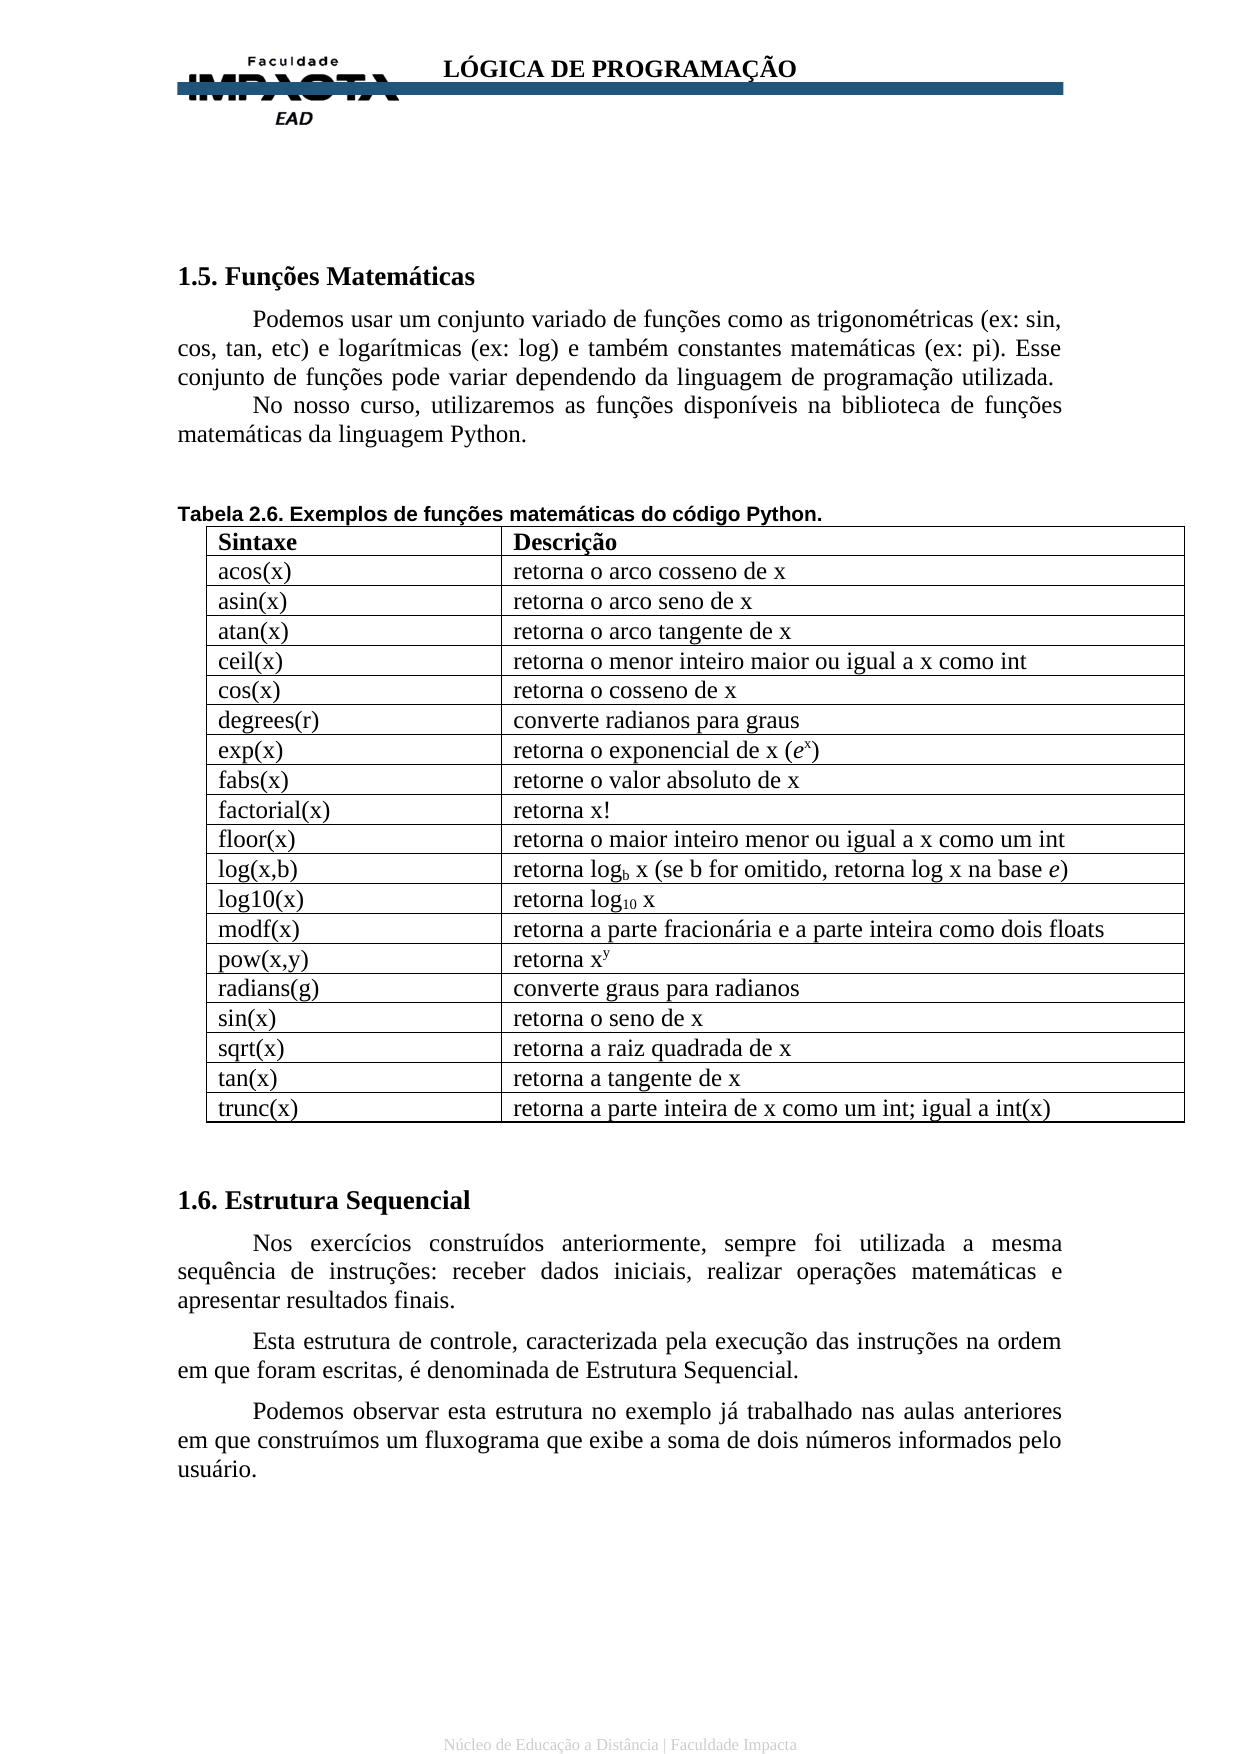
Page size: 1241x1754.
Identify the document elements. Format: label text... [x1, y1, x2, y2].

table_cell atan(x) [207, 616, 501, 645]
table_cell retorna o arco tangente de x [502, 616, 1184, 645]
table_cell sqrt(x) [207, 1033, 501, 1062]
table_cell retorna x! [502, 795, 1184, 823]
table_cell converte radianos para graus [502, 705, 1184, 734]
table_cell degrees(r) [207, 705, 501, 734]
table_cell pow(x,y) [207, 944, 501, 972]
table_cell retorna o menor inteiro maior ou igual a x como int [502, 646, 1184, 674]
table_cell retorna o arco cosseno de x [502, 556, 1184, 585]
text Tabela 2.6. Exemplos de funções matemáticas do código Python. [177, 502, 1063, 526]
table_cell retorna o arco seno de x [502, 586, 1184, 615]
text Podemos usar um conjunto variado de funções como as trigonométricas (ex: sin, cos, tan, etc) e logarítmicas (ex: log) e também constantes matemáticas (ex: pi). Esse conjunto de funções pode variar dependendo da linguagem de programação utilizada. No nosso curso, utilizaremos as funções disponíveis na biblioteca de funções matemáticas da linguagem Python. [177, 304, 1063, 448]
table_cell retorna o cosseno de x [502, 676, 1184, 704]
table_cell retorna a parte fracionária e a parte inteira como dois floats [502, 914, 1184, 943]
table_cell retorna o seno de x [502, 1003, 1184, 1032]
table_cell retorna log10 x [502, 884, 1184, 913]
table_cell ceil(x) [207, 646, 501, 674]
table_cell radians(g) [207, 974, 501, 1002]
table_cell sin(x) [207, 1003, 501, 1032]
table_cell trunc(x) [207, 1093, 501, 1121]
table_cell retorna logb x (se b for omitido, retorna log x na base e) [502, 854, 1184, 883]
text Nos exercícios construídos anteriormente, sempre foi utilizada a mesma sequência de instruções: receber dados iniciais, realizar operações matemáticas e apresentar resultados finais. [177, 1228, 1063, 1314]
table_cell floor(x) [207, 825, 501, 853]
table_cell asin(x) [207, 586, 501, 615]
table_header Descrição [502, 527, 1184, 555]
table_cell tan(x) [207, 1063, 501, 1092]
table_cell acos(x) [207, 556, 501, 585]
table_cell retorna a parte inteira de x como um int; igual a int(x) [502, 1093, 1184, 1121]
table_cell retorna o exponencial de x (ex) [502, 735, 1184, 764]
picture [177, 48, 1064, 134]
table_cell retorna a tangente de x [502, 1063, 1184, 1092]
table_cell log(x,b) [207, 854, 501, 883]
table_cell modf(x) [207, 914, 501, 943]
table_header Sintaxe [207, 527, 501, 555]
text Esta estrutura de controle, caracterizada pela execução das instruções na ordem em que foram escritas, é denominada de Estrutura Sequencial. [177, 1326, 1063, 1384]
text Podemos observar esta estrutura no exemplo já trabalhado nas aulas anteriores em que construímos um fluxograma que exibe a soma de dois números informados pelo usuário. [177, 1396, 1063, 1483]
table_cell log10(x) [207, 884, 501, 913]
table_cell retorna o maior inteiro menor ou igual a x como um int [502, 825, 1184, 853]
table_cell converte graus para radianos [502, 974, 1184, 1002]
table_cell factorial(x) [207, 795, 501, 823]
table_cell retorne o valor absoluto de x [502, 765, 1184, 794]
text 1.5. Funções Matemáticas [177, 261, 1063, 292]
table_cell exp(x) [207, 735, 501, 764]
table_cell retorna xy [502, 944, 1184, 972]
table_cell retorna a raiz quadrada de x [502, 1033, 1184, 1062]
table_cell cos(x) [207, 676, 501, 704]
text 1.6. Estrutura Sequencial [177, 1184, 1063, 1215]
table_cell fabs(x) [207, 765, 501, 794]
